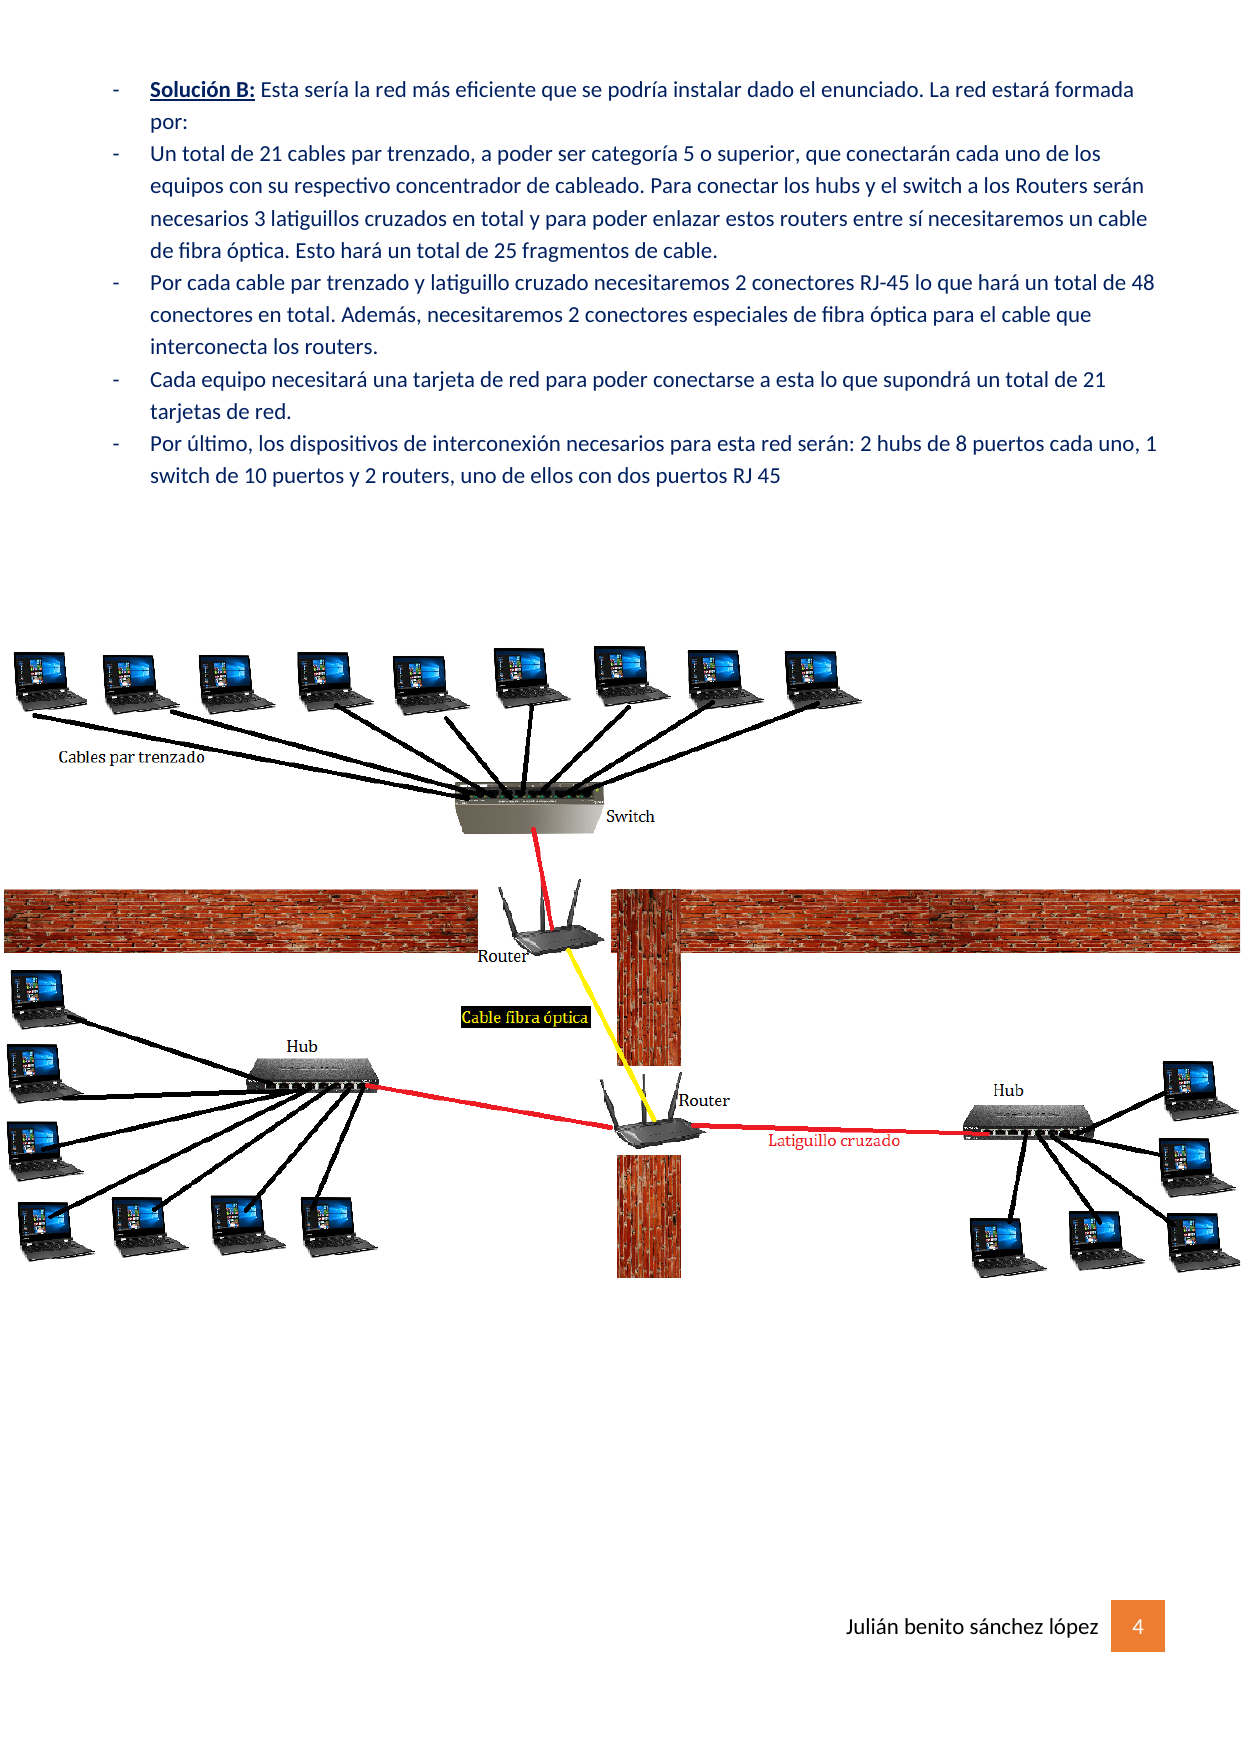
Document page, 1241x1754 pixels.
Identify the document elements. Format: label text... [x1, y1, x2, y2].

list Por último, los dispositivos de interconexión necesarios para esta red serán: 2 hubs de 8 puertos cada uno, 1 switch de 10 puertos y 2 routers, uno de ellos con dos puertos RJ 45 [112, 429, 1165, 489]
picture [1, 646, 1241, 1280]
list Solución B: Esta sería la red más eficiente que se podría instalar dado el enunciado. La red estará formada por: [112, 75, 1165, 135]
list Cada equipo necesitará una tarjeta de red para poder conectarse a esta lo que supondrá un total de 21 tarjetas de red. [112, 365, 1165, 425]
list Un total de 21 cables par trenzado, a poder ser categoría 5 o superior, que conectarán cada uno de los equipos con su respectivo concentrador de cableado. Para conectar los hubs y el switch a los Routers serán necesarios 3 latiguillos cruzados en total y para poder enlazar estos routers entre sí necesitaremos un cable de fibra óptica. Esto hará un total de 25 fragmentos de cable. [112, 139, 1165, 264]
list Por cada cable par trenzado y latiguillo cruzado necesitaremos 2 conectores RJ-45 lo que hará un total de 48 conectores en total. Además, necesitaremos 2 conectores especiales de fibra óptica para el cable que interconecta los routers. [112, 268, 1165, 361]
